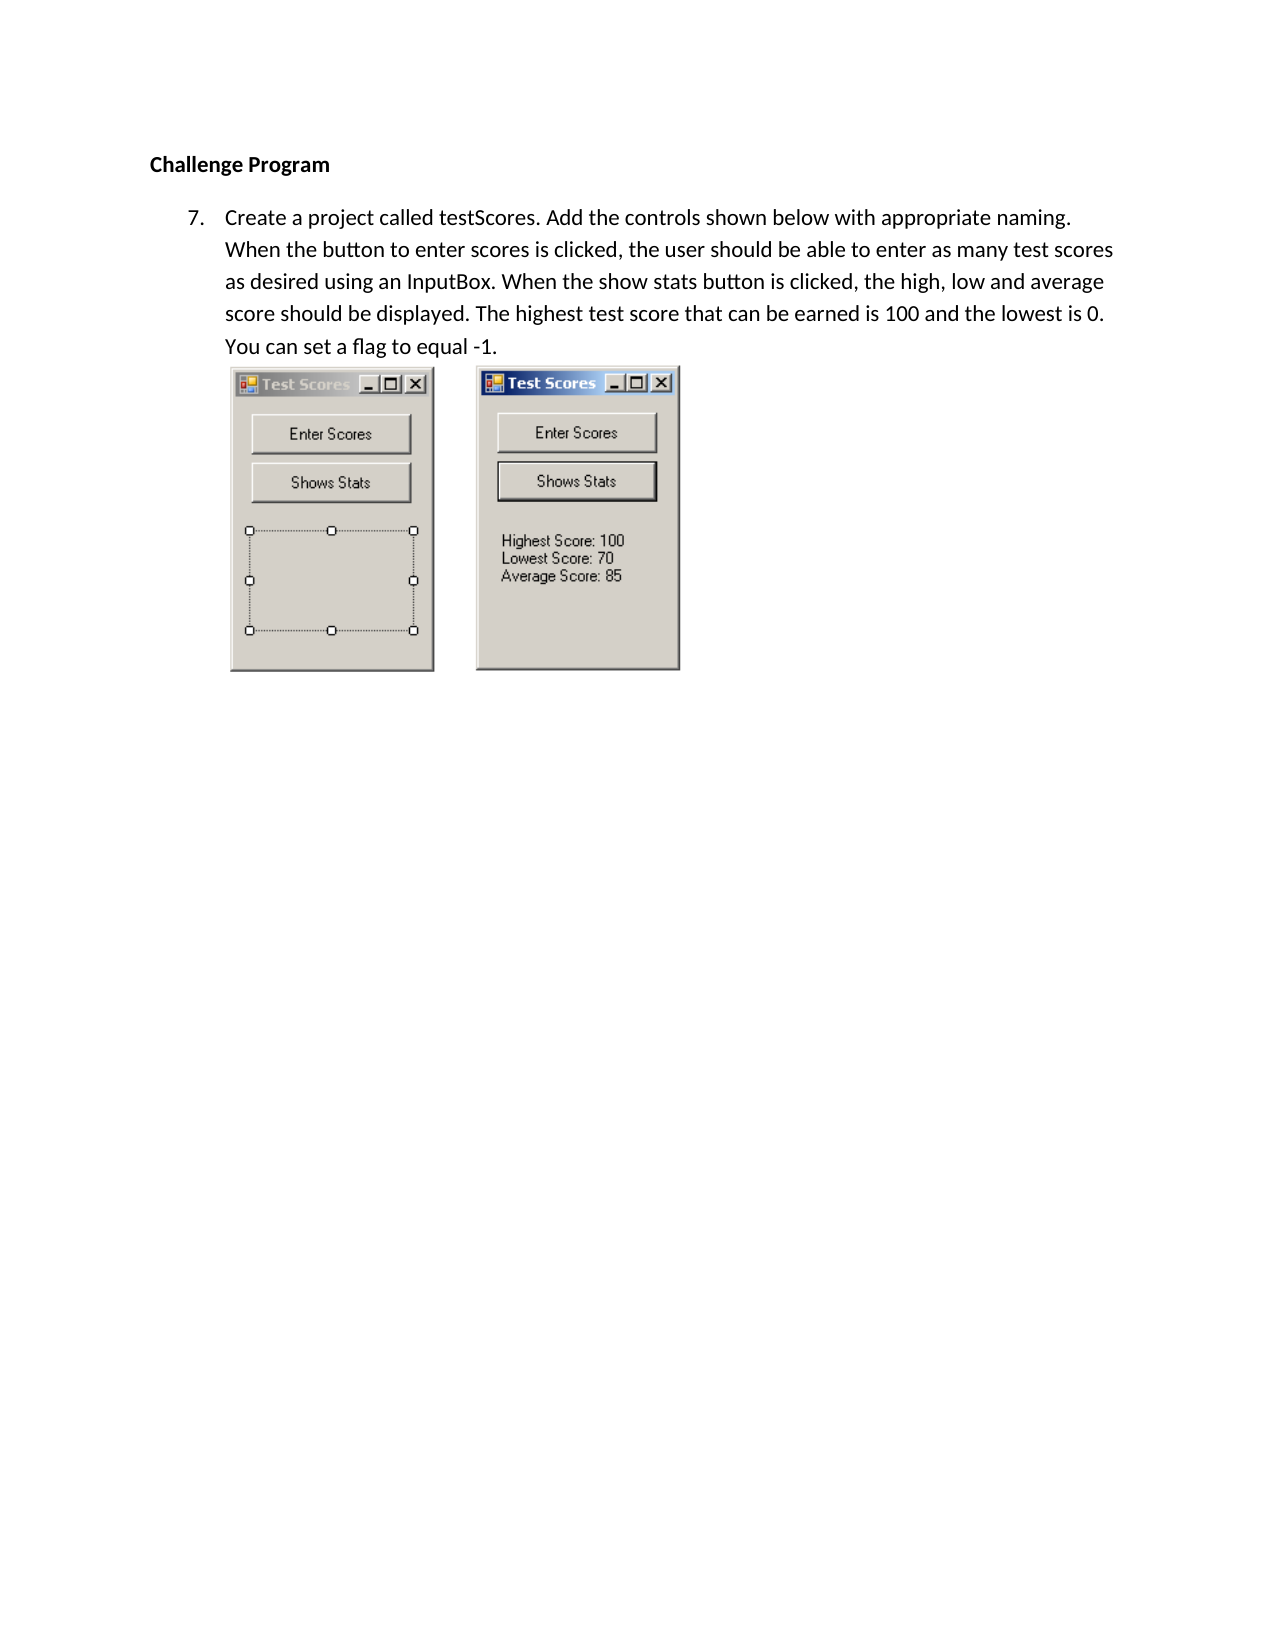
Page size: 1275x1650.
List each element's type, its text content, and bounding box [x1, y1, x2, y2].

picture [225, 363, 683, 676]
text Challenge Program [150, 150, 1125, 178]
